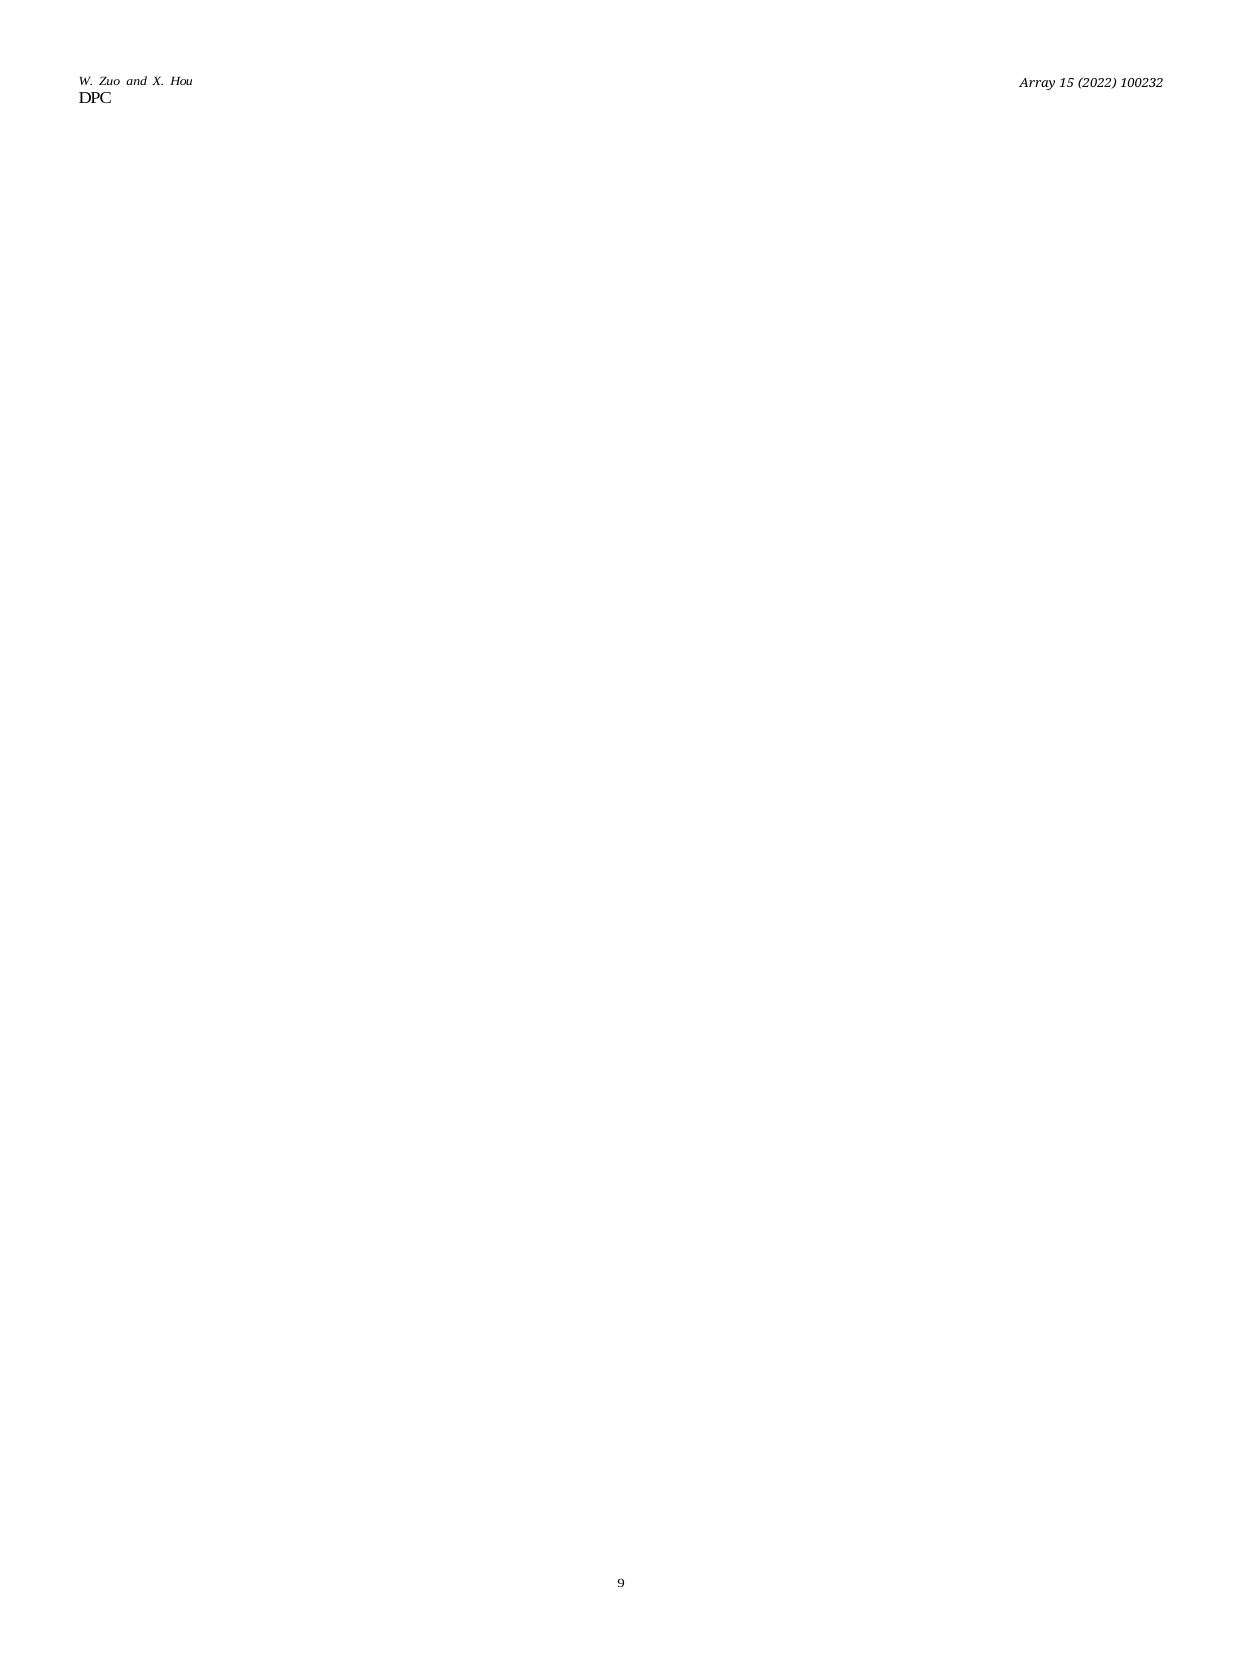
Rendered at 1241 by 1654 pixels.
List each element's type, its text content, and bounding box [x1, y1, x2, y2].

text Fig. 6 shows the results of each algorithm on the 3-spiral dataset. DPC-PPNNN can identify the four clusters correctly. Furthermore, DPC [78, 87, 594, 107]
